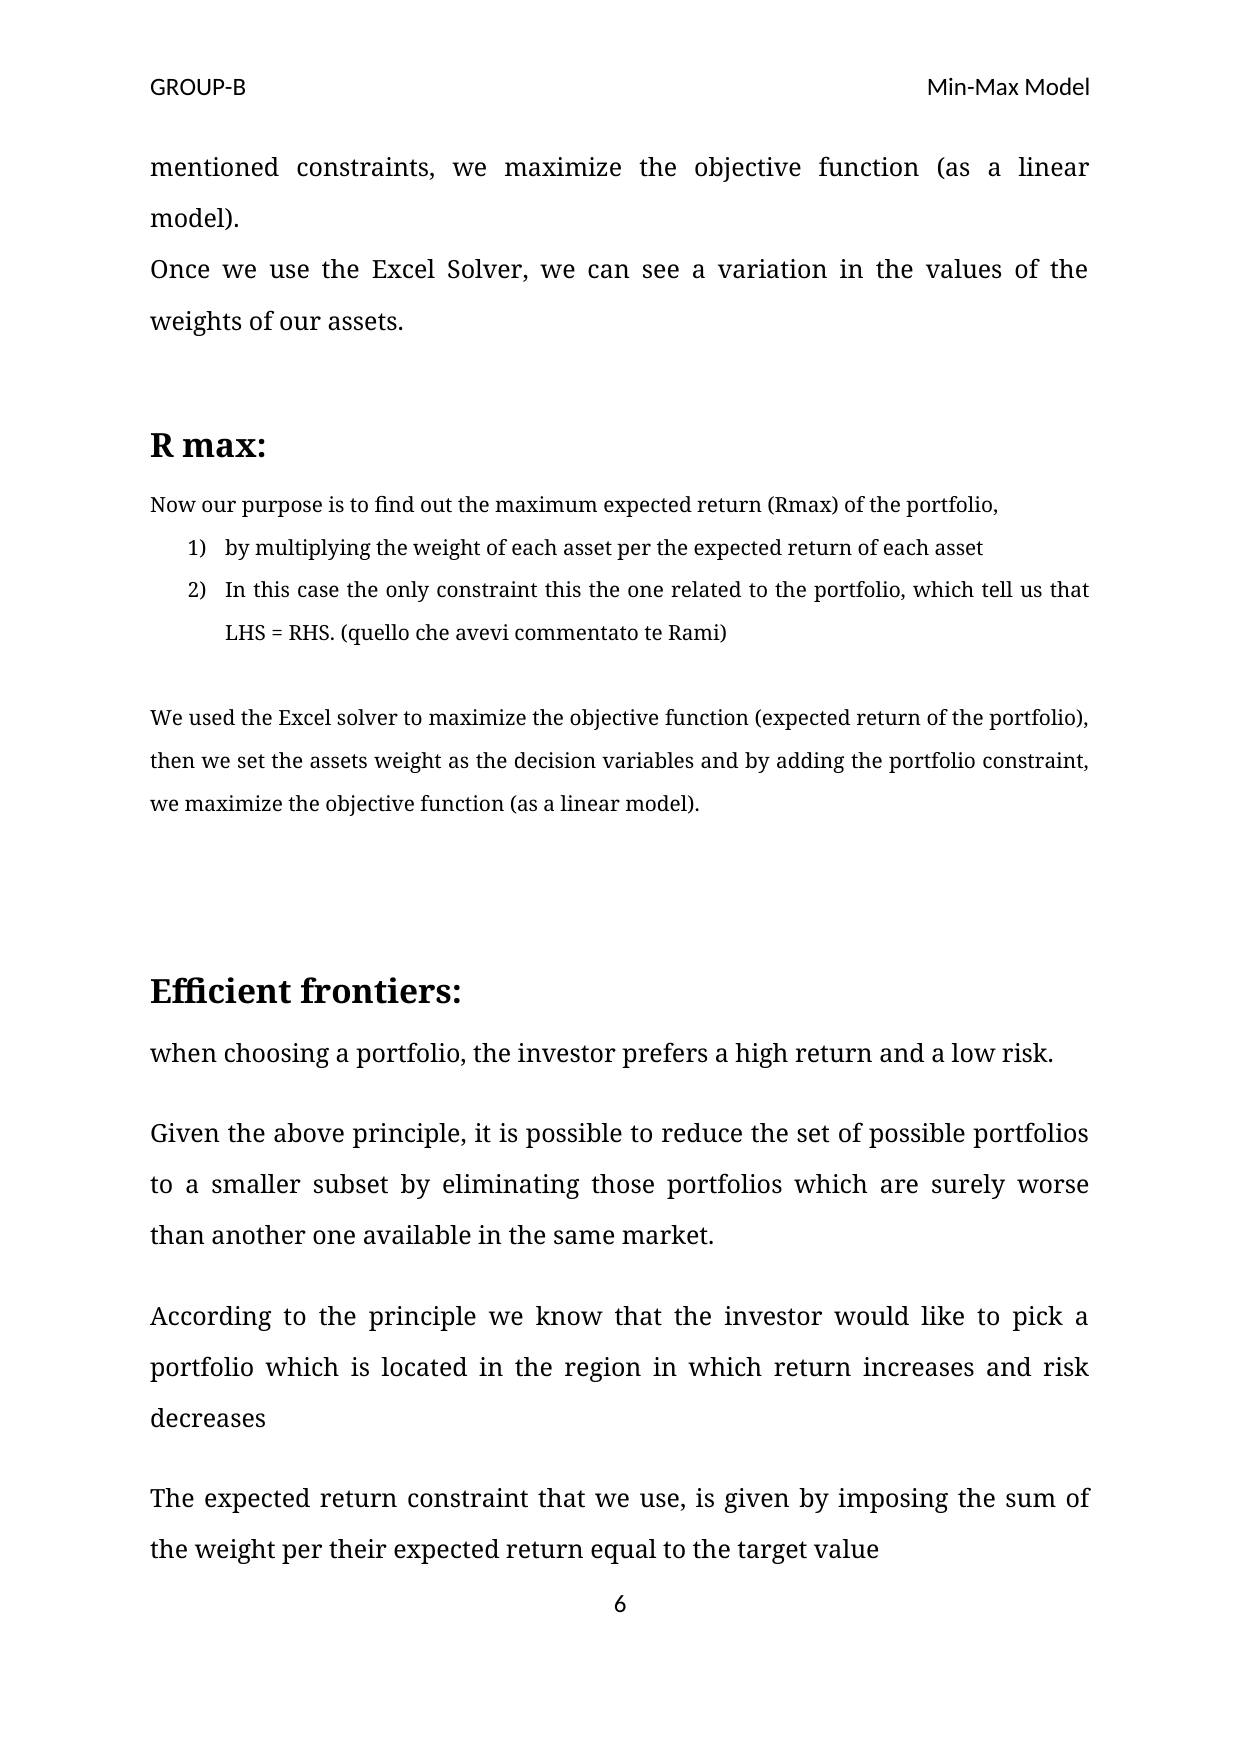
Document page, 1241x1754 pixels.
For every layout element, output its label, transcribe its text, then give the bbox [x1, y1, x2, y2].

text Now our purpose is to find out the maximum expected return (Rmax) of the portfolio, [150, 490, 1090, 519]
text The expected return constraint that we use, is given by imposing the sum of the weight per their expected return equal to the target value [150, 1480, 1090, 1566]
list by multiplying the weight of each asset per the expected return of each asset [187, 533, 1090, 561]
text when choosing a portfolio, the investor prefers a high return and a low risk. [150, 1036, 1090, 1070]
text We used the Excel solver to maximize the objective function (expected return of the portfolio), then we set the assets weight as the decision variables and by adding the portfolio constraint, we maximize the objective function (as a linear model). [150, 703, 1090, 817]
list In this case the only constraint this the one related to the portfolio, which tell us that LHS = RHS. (quello che avevi commentato te Rami) [187, 576, 1090, 647]
text Once we use the Excel Solver, we can see a variation in the values of the weights of our assets. [150, 252, 1090, 337]
text According to the principle we know that the investor would like to pick a portfolio which is located in the region in which return increases and risk decreases [150, 1298, 1090, 1434]
text Efficient frontiers: [150, 967, 1090, 1013]
text R max: [150, 422, 1090, 468]
text Given the above principle, it is possible to reduce the set of possible portfolios to a smaller subset by eliminating those portfolios which are surely worse than another one available in the same market. [150, 1116, 1090, 1252]
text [150, 150, 1090, 235]
